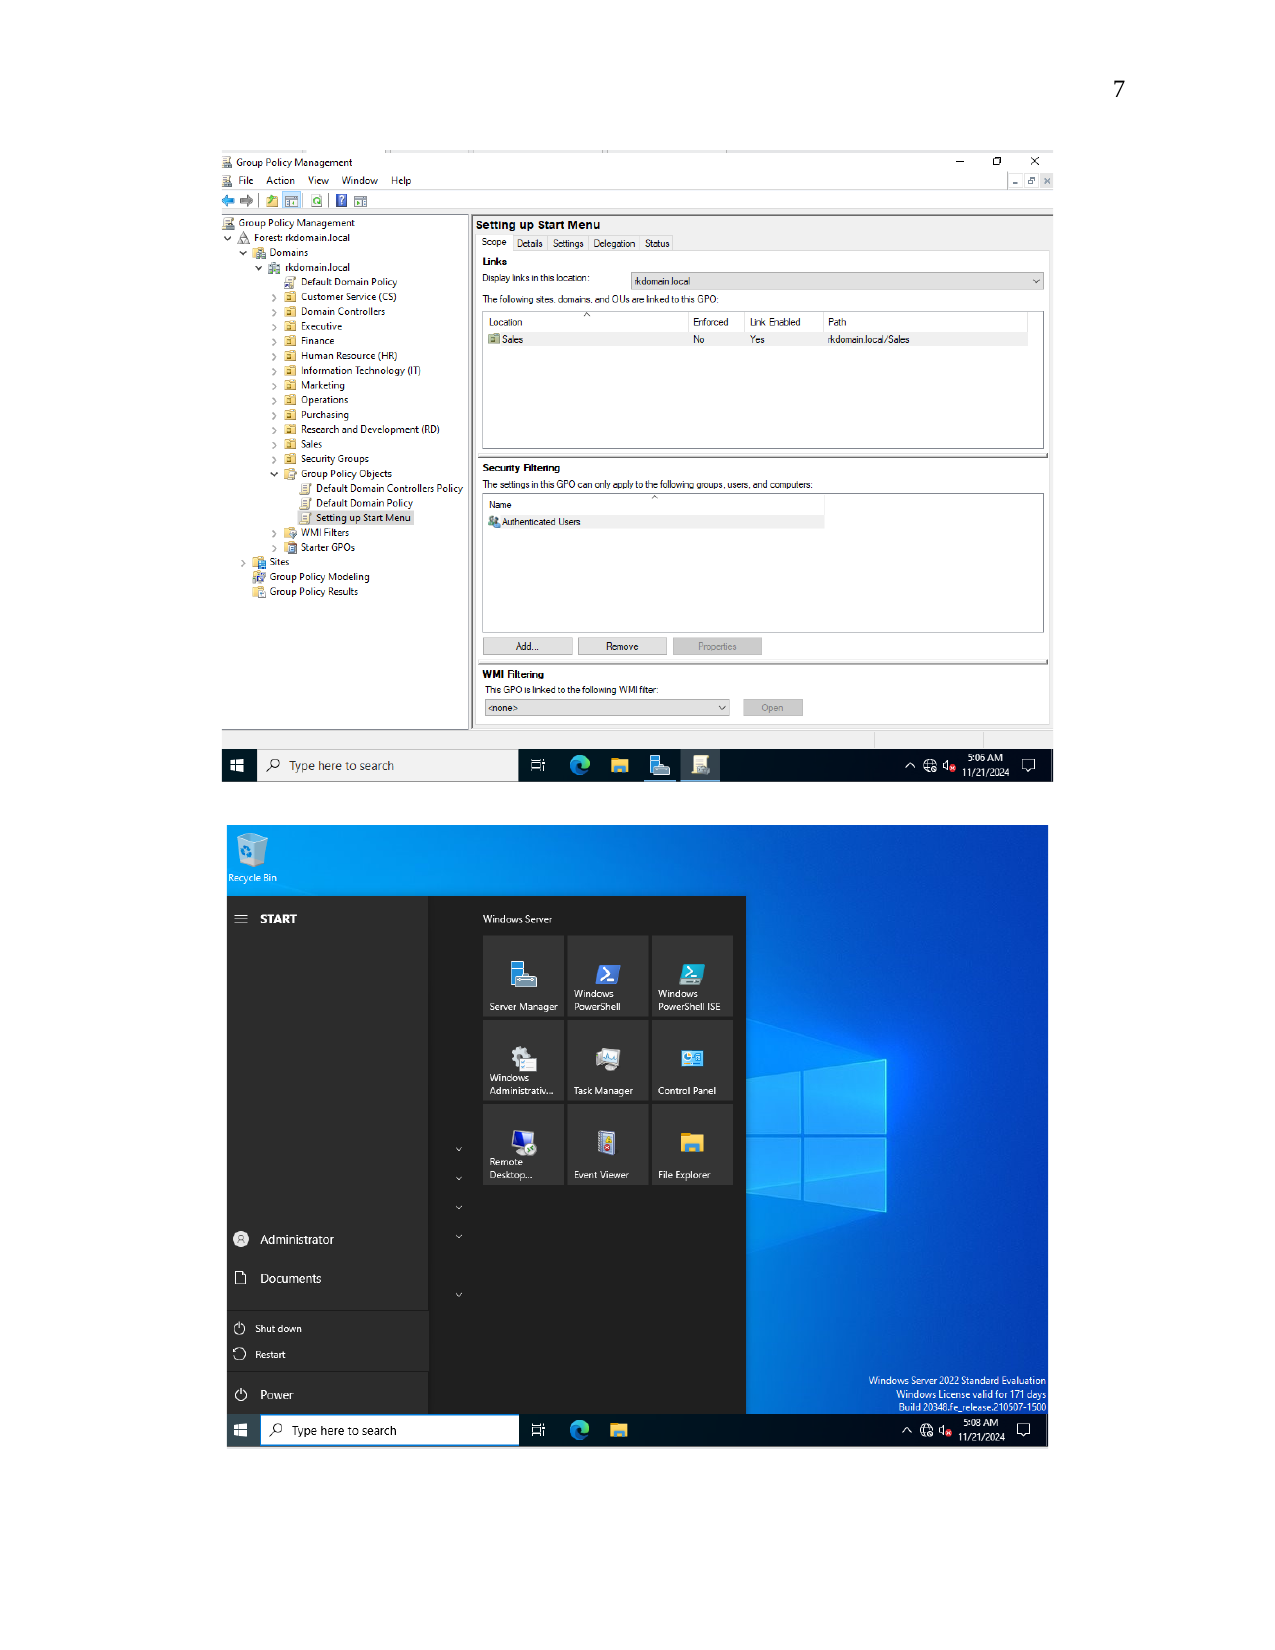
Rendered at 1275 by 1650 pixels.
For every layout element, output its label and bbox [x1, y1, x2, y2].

picture [226, 873, 233, 880]
picture [221, 150, 1054, 782]
picture [226, 825, 1049, 1449]
